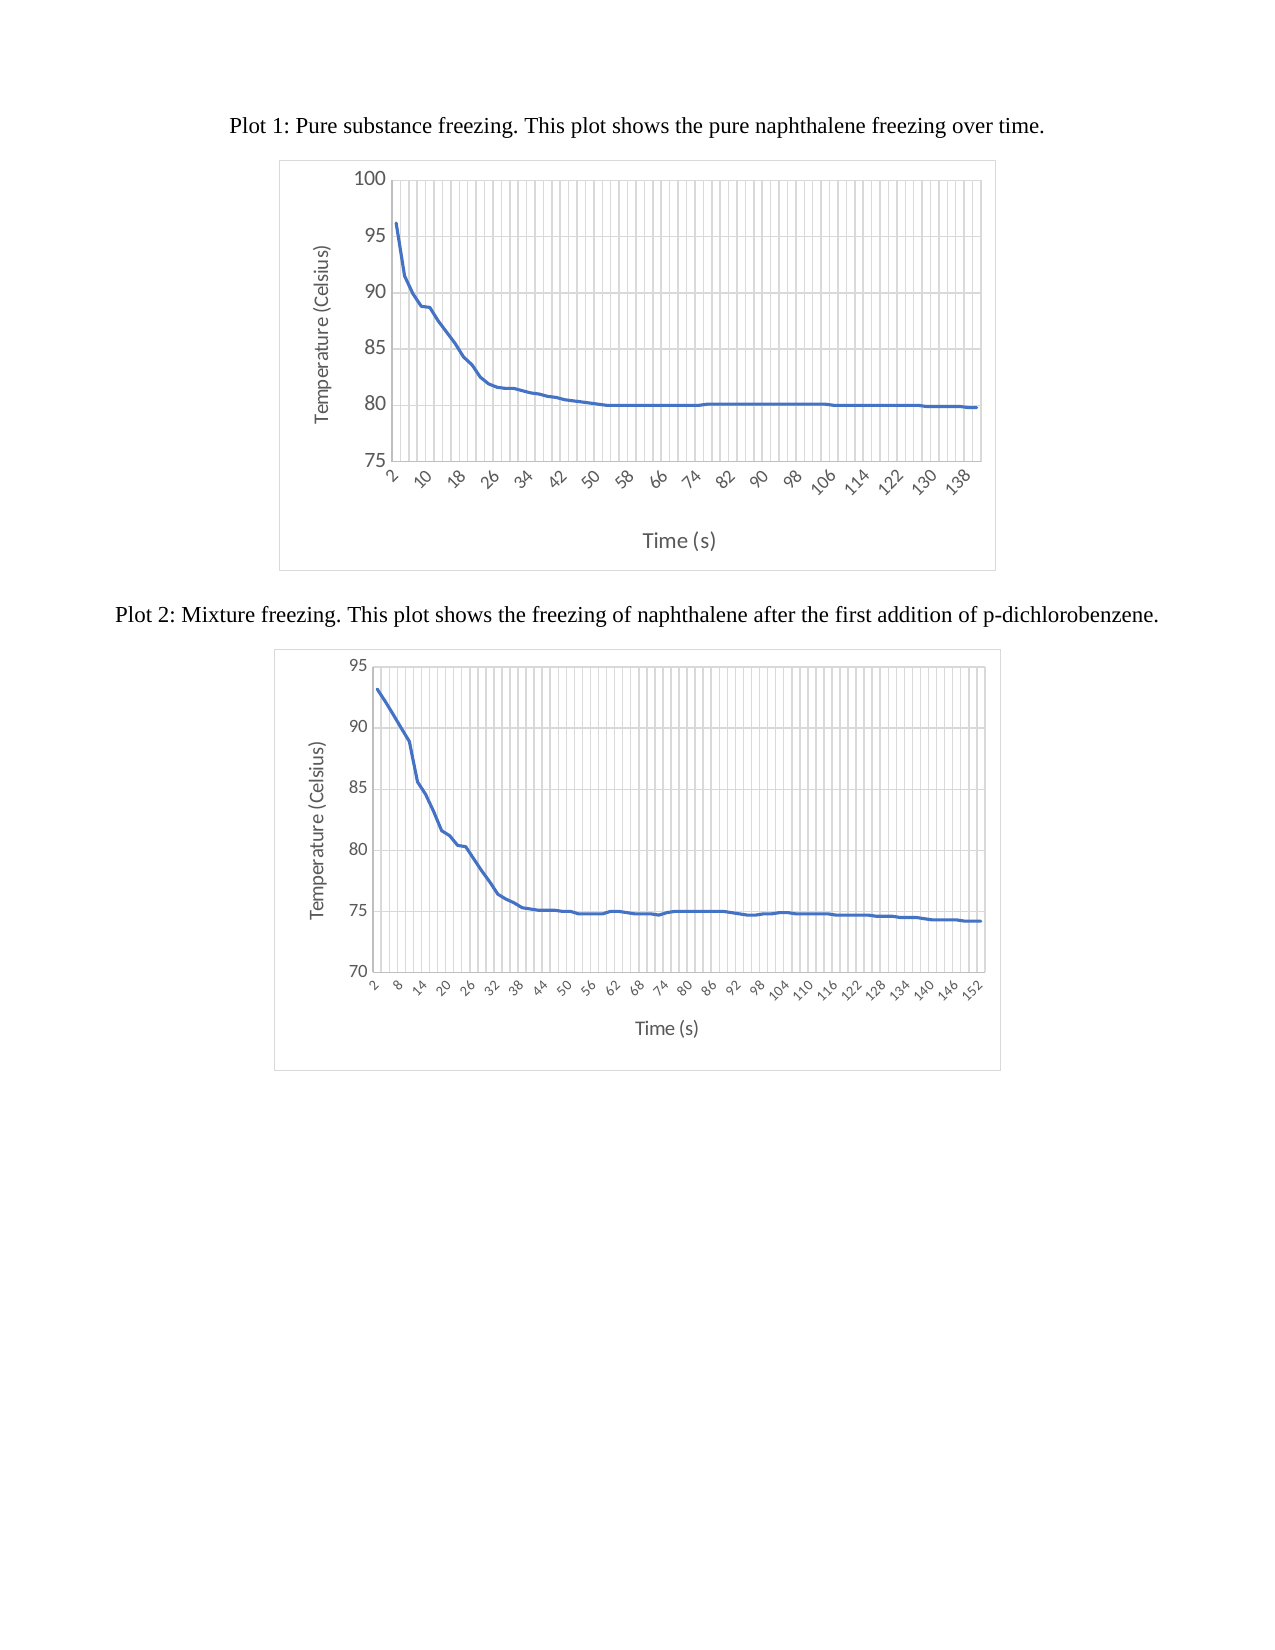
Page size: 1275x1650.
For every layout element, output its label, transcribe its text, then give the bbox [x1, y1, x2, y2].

text Plot 1: Pure substance freezing. This plot shows the pure naphthalene freezing over time. [112, 112, 1162, 139]
text Plot 2: Mixture freezing. This plot shows the freezing of naphthalene after the first addition of p-dichlorobenzene. [112, 601, 1162, 628]
